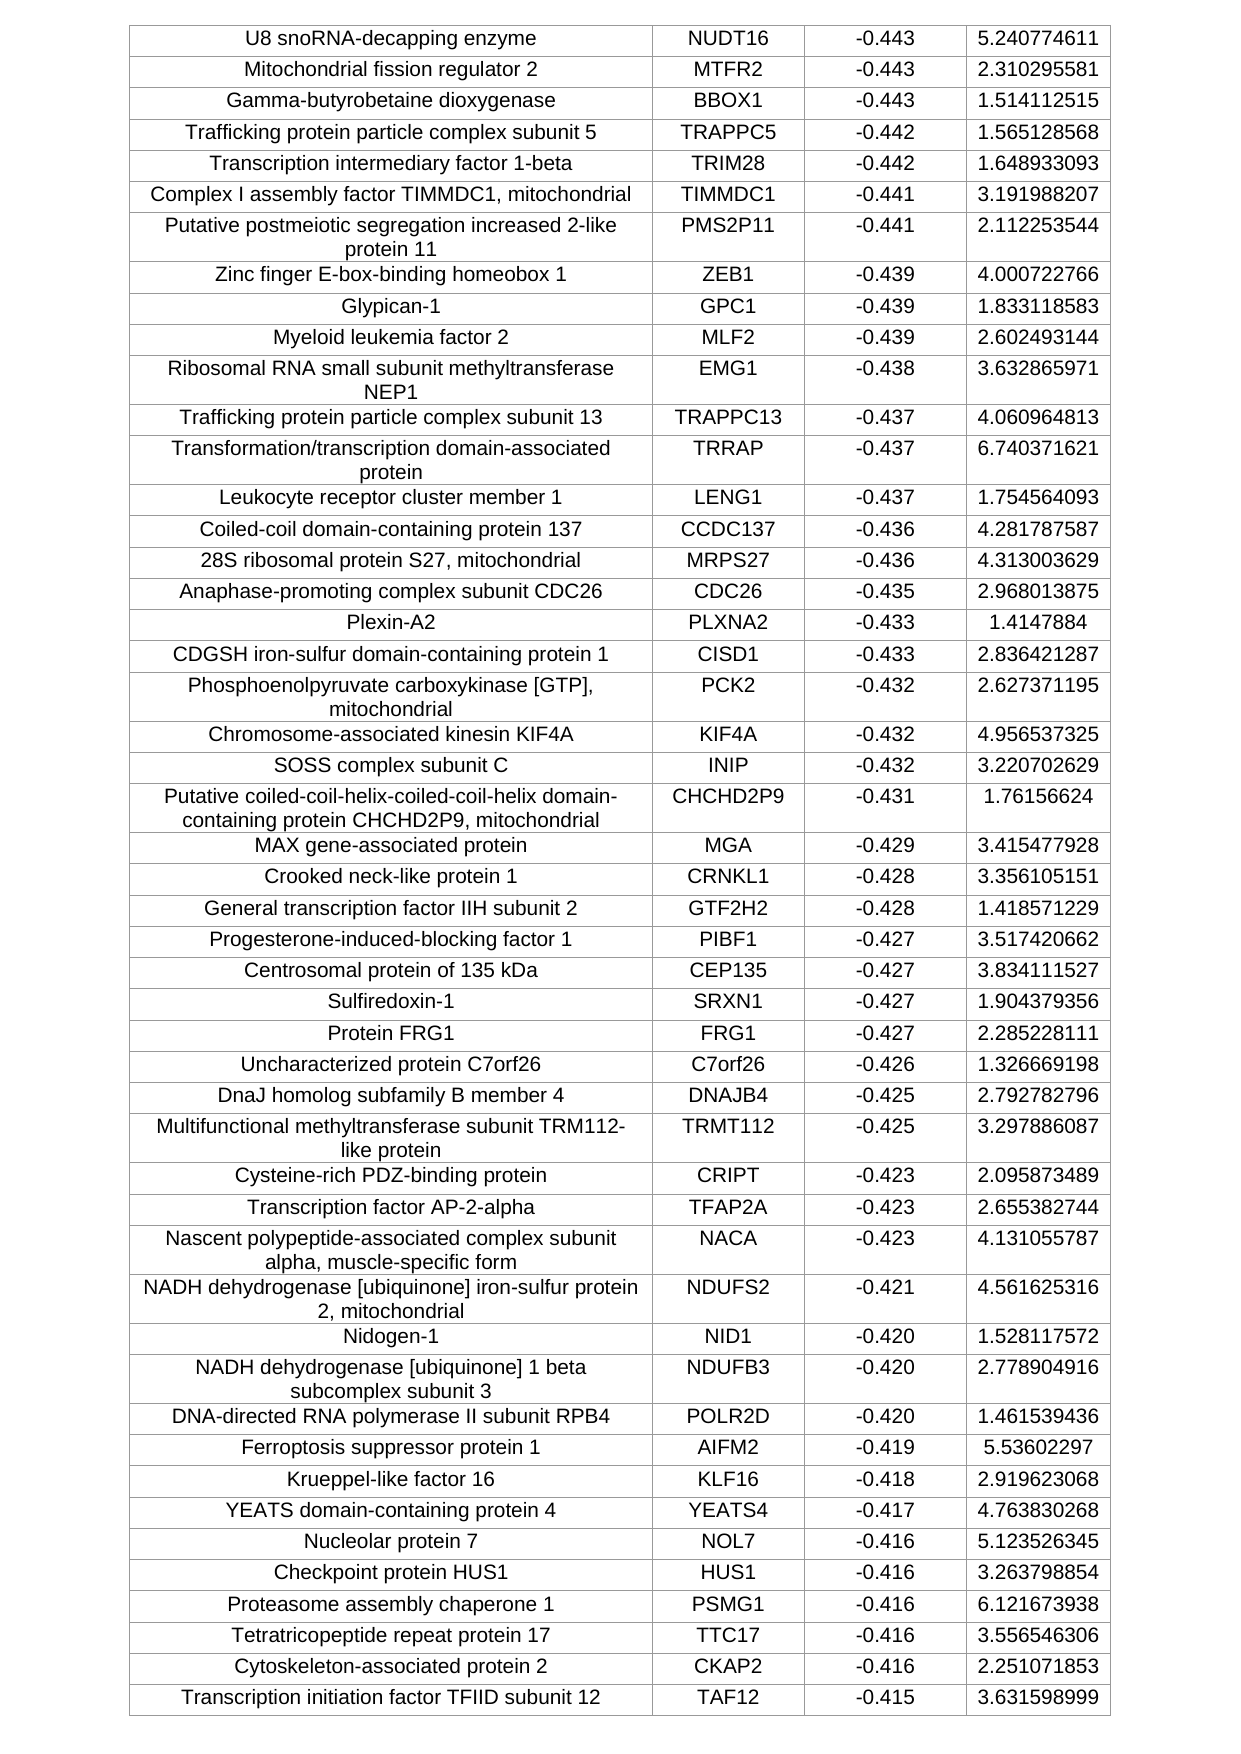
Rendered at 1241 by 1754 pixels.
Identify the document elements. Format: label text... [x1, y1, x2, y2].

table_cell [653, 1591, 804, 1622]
table_cell C7orf26 [653, 1052, 804, 1082]
table_cell -0.432 [805, 673, 966, 721]
table_cell Transcription factor AP-2-alpha [130, 1195, 652, 1225]
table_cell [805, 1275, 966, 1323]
table_cell Trafficking protein particle complex subunit 5 [130, 120, 652, 150]
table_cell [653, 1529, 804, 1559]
table_cell -0.435 [805, 579, 966, 609]
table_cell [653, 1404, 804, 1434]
table_cell PLXNA2 [653, 610, 804, 640]
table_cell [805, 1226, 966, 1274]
table_cell -0.441 [805, 213, 966, 261]
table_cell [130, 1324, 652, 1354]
table_cell U8 snoRNA-decapping enzyme [130, 26, 652, 56]
table_cell -0.426 [805, 1052, 966, 1082]
table_cell MRPS27 [653, 548, 804, 578]
table_cell SRXN1 [653, 989, 804, 1019]
table_cell MAX gene-associated protein [130, 833, 652, 863]
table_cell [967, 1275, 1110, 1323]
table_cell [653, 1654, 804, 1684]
table_cell -0.439 [805, 294, 966, 324]
table_cell 2.968013875 [967, 579, 1110, 609]
table_cell Gamma-butyrobetaine dioxygenase [130, 88, 652, 118]
table_cell 2.792782796 [967, 1083, 1110, 1113]
table_cell CHCHD2P9 [653, 784, 804, 832]
table_cell PMS2P11 [653, 213, 804, 261]
table_cell 2.285228111 [967, 1021, 1110, 1051]
table_cell 1.904379356 [967, 989, 1110, 1019]
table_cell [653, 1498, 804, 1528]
table_cell -0.443 [805, 57, 966, 87]
table_cell 1.833118583 [967, 294, 1110, 324]
table_cell BBOX1 [653, 88, 804, 118]
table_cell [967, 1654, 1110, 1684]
table_cell CDC26 [653, 579, 804, 609]
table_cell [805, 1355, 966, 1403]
table_cell 1.514112515 [967, 88, 1110, 118]
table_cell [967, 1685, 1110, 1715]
table_cell 3.834111527 [967, 958, 1110, 988]
table_cell -0.438 [805, 356, 966, 404]
table_cell Plexin-A2 [130, 610, 652, 640]
table_cell Trafficking protein particle complex subunit 13 [130, 405, 652, 435]
table_cell -0.428 [805, 864, 966, 894]
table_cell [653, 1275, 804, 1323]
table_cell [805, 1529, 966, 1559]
table_cell Phosphoenolpyruvate carboxykinase [GTP], mitochondrial [130, 673, 652, 721]
table_cell Nascent polypeptide-associated complex subunit alpha, muscle-specific form [130, 1226, 652, 1274]
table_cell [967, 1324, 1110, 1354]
table_cell -0.429 [805, 833, 966, 863]
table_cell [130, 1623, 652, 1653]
table_cell -0.439 [805, 262, 966, 292]
table_cell DNAJB4 [653, 1083, 804, 1113]
table_cell -0.427 [805, 927, 966, 957]
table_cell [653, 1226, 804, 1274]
table_cell 3.632865971 [967, 356, 1110, 404]
table_cell -0.442 [805, 120, 966, 150]
table_cell Putative coiled-coil-helix-coiled-coil-helix domain-containing protein CHCHD2P9, mitochondrial [130, 784, 652, 832]
table_cell Multifunctional methyltransferase subunit TRM112-like protein [130, 1114, 652, 1162]
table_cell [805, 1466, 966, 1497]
table_cell 4.000722766 [967, 262, 1110, 292]
table_cell 2.627371195 [967, 673, 1110, 721]
table_cell GPC1 [653, 294, 804, 324]
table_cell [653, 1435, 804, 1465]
table_cell 3.220702629 [967, 753, 1110, 783]
table_cell PIBF1 [653, 927, 804, 957]
table_cell -0.427 [805, 1021, 966, 1051]
table_cell Centrosomal protein of 135 kDa [130, 958, 652, 988]
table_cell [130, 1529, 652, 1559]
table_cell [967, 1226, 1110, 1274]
table_cell -0.423 [805, 1195, 966, 1225]
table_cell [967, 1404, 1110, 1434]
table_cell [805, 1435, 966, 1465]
table_cell TRAPPC13 [653, 405, 804, 435]
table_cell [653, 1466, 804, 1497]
table_cell 1.565128568 [967, 120, 1110, 150]
table_cell CCDC137 [653, 516, 804, 547]
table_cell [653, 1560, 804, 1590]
table_cell 2.112253544 [967, 213, 1110, 261]
table_cell -0.423 [805, 1163, 966, 1193]
table_cell -0.427 [805, 958, 966, 988]
table_cell 2.095873489 [967, 1163, 1110, 1193]
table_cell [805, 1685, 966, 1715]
table_cell Myeloid leukemia factor 2 [130, 325, 652, 355]
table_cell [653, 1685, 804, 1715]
table_cell Sulfiredoxin-1 [130, 989, 652, 1019]
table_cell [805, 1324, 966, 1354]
table_cell 6.740371621 [967, 436, 1110, 484]
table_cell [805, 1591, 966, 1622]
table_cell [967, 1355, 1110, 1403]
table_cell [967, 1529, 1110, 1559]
table_cell -0.425 [805, 1114, 966, 1162]
table_cell KIF4A [653, 722, 804, 752]
table_cell 1.4147884 [967, 610, 1110, 640]
table_cell 4.060964813 [967, 405, 1110, 435]
table_cell 1.648933093 [967, 151, 1110, 181]
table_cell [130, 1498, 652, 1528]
table_cell CEP135 [653, 958, 804, 988]
table_cell -0.432 [805, 753, 966, 783]
table_cell 3.297886087 [967, 1114, 1110, 1162]
table_cell 3.356105151 [967, 864, 1110, 894]
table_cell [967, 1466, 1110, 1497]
table_cell -0.427 [805, 989, 966, 1019]
table_cell TRMT112 [653, 1114, 804, 1162]
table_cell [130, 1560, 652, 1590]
table_cell General transcription factor IIH subunit 2 [130, 896, 652, 926]
table_cell Cysteine-rich PDZ-binding protein [130, 1163, 652, 1193]
table_cell 1.76156624 [967, 784, 1110, 832]
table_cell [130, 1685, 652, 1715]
table_cell 3.415477928 [967, 833, 1110, 863]
table_cell Uncharacterized protein C7orf26 [130, 1052, 652, 1082]
table_cell NUDT16 [653, 26, 804, 56]
table_cell TIMMDC1 [653, 182, 804, 212]
table_cell Mitochondrial fission regulator 2 [130, 57, 652, 87]
table_cell Leukocyte receptor cluster member 1 [130, 485, 652, 515]
table_cell Transcription intermediary factor 1-beta [130, 151, 652, 181]
table_cell -0.431 [805, 784, 966, 832]
table_cell -0.436 [805, 548, 966, 578]
table_cell ZEB1 [653, 262, 804, 292]
table_cell Coiled-coil domain-containing protein 137 [130, 516, 652, 547]
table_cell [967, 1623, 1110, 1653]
table_cell 3.517420662 [967, 927, 1110, 957]
table_cell CRNKL1 [653, 864, 804, 894]
table_cell -0.443 [805, 26, 966, 56]
table_cell 4.313003629 [967, 548, 1110, 578]
table_cell -0.437 [805, 405, 966, 435]
table_cell Transformation/transcription domain-associated protein [130, 436, 652, 484]
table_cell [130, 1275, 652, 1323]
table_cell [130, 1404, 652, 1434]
table_cell MGA [653, 833, 804, 863]
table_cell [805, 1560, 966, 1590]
table_cell -0.432 [805, 722, 966, 752]
table_cell -0.433 [805, 641, 966, 672]
table_cell FRG1 [653, 1021, 804, 1051]
table_cell Complex I assembly factor TIMMDC1, mitochondrial [130, 182, 652, 212]
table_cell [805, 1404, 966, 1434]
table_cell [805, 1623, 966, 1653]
table_cell -0.442 [805, 151, 966, 181]
table_cell 2.836421287 [967, 641, 1110, 672]
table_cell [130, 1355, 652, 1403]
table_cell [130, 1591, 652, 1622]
table_cell 3.191988207 [967, 182, 1110, 212]
table_cell -0.436 [805, 516, 966, 547]
table_cell Ribosomal RNA small subunit methyltransferase NEP1 [130, 356, 652, 404]
table_cell TRAPPC5 [653, 120, 804, 150]
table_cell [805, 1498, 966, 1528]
table_cell Progesterone-induced-blocking factor 1 [130, 927, 652, 957]
table_cell PCK2 [653, 673, 804, 721]
table_cell LENG1 [653, 485, 804, 515]
table_cell 1.326669198 [967, 1052, 1110, 1082]
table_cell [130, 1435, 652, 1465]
table_cell TRRAP [653, 436, 804, 484]
table_cell CDGSH iron-sulfur domain-containing protein 1 [130, 641, 652, 672]
table_cell Putative postmeiotic segregation increased 2-like protein 11 [130, 213, 652, 261]
table_cell Protein FRG1 [130, 1021, 652, 1051]
table_cell -0.441 [805, 182, 966, 212]
table_cell GTF2H2 [653, 896, 804, 926]
table_cell 2.655382744 [967, 1195, 1110, 1225]
table_cell INIP [653, 753, 804, 783]
table_cell MLF2 [653, 325, 804, 355]
table_cell 1.418571229 [967, 896, 1110, 926]
table_cell Glypican-1 [130, 294, 652, 324]
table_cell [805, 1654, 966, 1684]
table_cell Anaphase-promoting complex subunit CDC26 [130, 579, 652, 609]
table_cell Zinc finger E-box-binding homeobox 1 [130, 262, 652, 292]
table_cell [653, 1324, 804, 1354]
table_cell 4.281787587 [967, 516, 1110, 547]
table_cell MTFR2 [653, 57, 804, 87]
table_cell TFAP2A [653, 1195, 804, 1225]
table_cell -0.425 [805, 1083, 966, 1113]
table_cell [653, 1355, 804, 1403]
table_cell 5.240774611 [967, 26, 1110, 56]
table_cell -0.443 [805, 88, 966, 118]
table_cell -0.428 [805, 896, 966, 926]
table_cell 1.754564093 [967, 485, 1110, 515]
table_cell 28S ribosomal protein S27, mitochondrial [130, 548, 652, 578]
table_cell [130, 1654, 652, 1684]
table_cell -0.437 [805, 436, 966, 484]
table_cell Chromosome-associated kinesin KIF4A [130, 722, 652, 752]
table_cell SOSS complex subunit C [130, 753, 652, 783]
table_cell Crooked neck-like protein 1 [130, 864, 652, 894]
table_cell 2.310295581 [967, 57, 1110, 87]
table_cell TRIM28 [653, 151, 804, 181]
table_cell CISD1 [653, 641, 804, 672]
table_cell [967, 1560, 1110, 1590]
table_cell CRIPT [653, 1163, 804, 1193]
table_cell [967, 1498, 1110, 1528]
table_cell 4.956537325 [967, 722, 1110, 752]
table_cell -0.437 [805, 485, 966, 515]
table_cell -0.439 [805, 325, 966, 355]
table_cell EMG1 [653, 356, 804, 404]
table_cell DnaJ homolog subfamily B member 4 [130, 1083, 652, 1113]
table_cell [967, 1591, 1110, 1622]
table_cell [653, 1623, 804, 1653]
table_cell 2.602493144 [967, 325, 1110, 355]
table_cell -0.433 [805, 610, 966, 640]
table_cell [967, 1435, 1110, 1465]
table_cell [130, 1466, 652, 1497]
